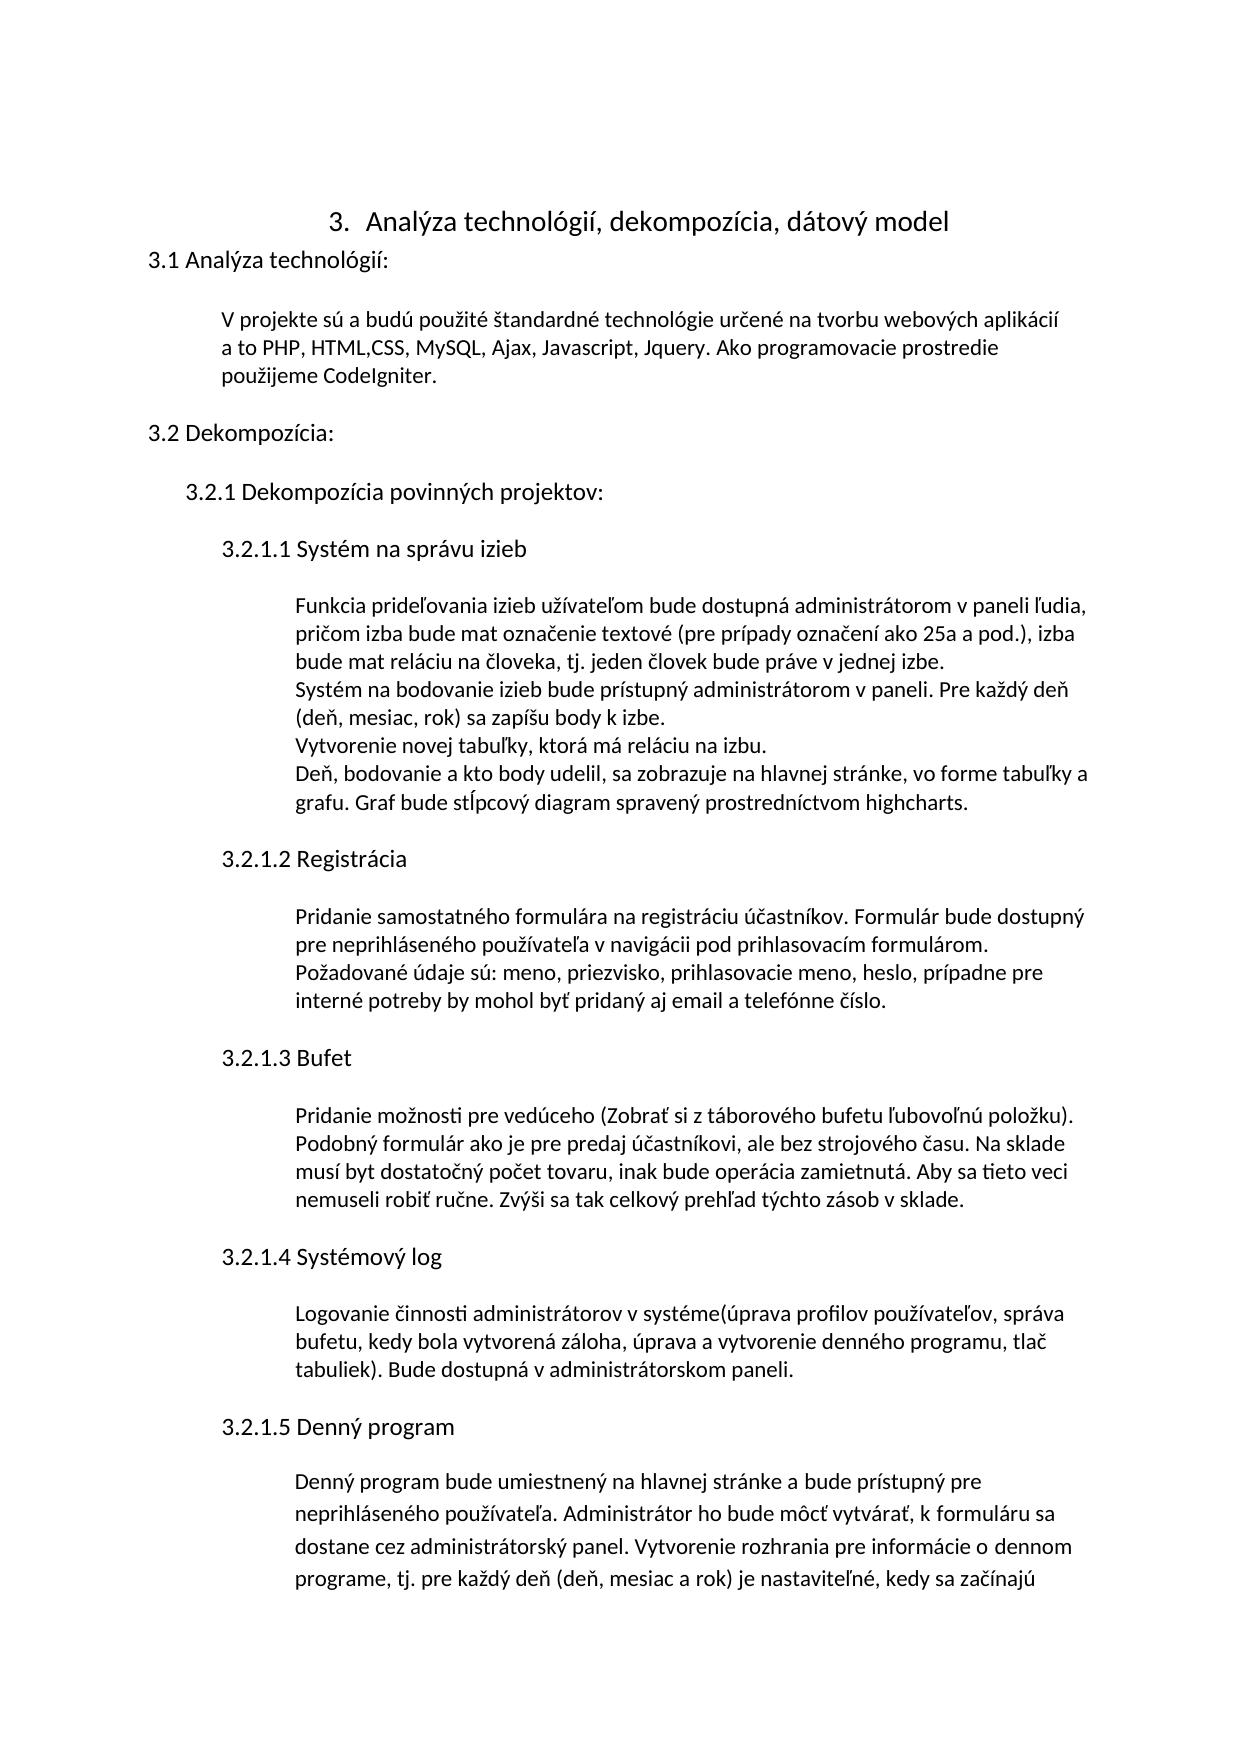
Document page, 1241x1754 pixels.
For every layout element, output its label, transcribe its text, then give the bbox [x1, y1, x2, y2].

text 3.2.1.3 Bufet [148, 1042, 1093, 1073]
text 3.2.1.4 Systémový log [148, 1241, 1093, 1271]
text 3.2.1 Dekompozícia povinných projektov: [148, 476, 1093, 507]
text Vytvorenie novej tabuľky, ktorá má reláciu na izbu. [221, 732, 1093, 759]
text Pridanie samostatného formulára na registráciu účastníkov. Formulár bude dostupný pre neprihláseného používateľa v navigácii pod prihlasovacím formulárom. [295, 902, 1093, 958]
list Dekompozícia: [148, 417, 1093, 448]
list Analýza technológií: [148, 244, 1093, 275]
text Deň, bodovanie a kto body udelil, sa zobrazuje na hlavnej stránke, vo forme tabuľky a grafu. Graf bude stĺpcový diagram spravený prostredníctvom highcharts. [295, 759, 1093, 816]
text 3.2.1.5 Denný program [148, 1412, 1093, 1442]
text Požadované údaje sú: meno, priezvisko, prihlasovacie meno, heslo, prípadne pre interné potreby by mohol byť pridaný aj email a telefónne číslo. [295, 958, 1093, 1014]
text V projekte sú a budú použité štandardné technológie určené na tvorbu webových aplikácií a to PHP, HTML,CSS, MySQL, Ajax, Javascript, Jquery. Ako programovacie prostredie použijeme CodeIgniter. [221, 305, 1093, 389]
text Funkcia prideľovania izieb užívateľom bude dostupná administrátorom v paneli ľudia, pričom izba bude mat označenie textové (pre prípady označení ako 25a a pod.), izba bude mat reláciu na človeka, tj. jeden človek bude práve v jednej izbe. [295, 591, 1093, 676]
text Pridanie možnosti pre vedúceho (Zobrať si z táborového bufetu ľubovoľnú položku). Podobný formulár ako je pre predaj účastníkovi, ale bez strojového času. Na sklade musí byt dostatočný počet tovaru, inak bude operácia zamietnutá. Aby sa tieto veci nemuseli robiť ručne. Zvýši sa tak celkový prehľad týchto zásob v sklade. [295, 1101, 1093, 1213]
list Analýza technológií, dekompozícia, dátový model [185, 203, 1093, 239]
text 3.2.1.1 Systém na správu izieb [148, 533, 1093, 563]
text 3.2.1.2 Registrácia [148, 844, 1093, 874]
text Systém na bodovanie izieb bude prístupný administrátorom v paneli. Pre každý deň (deň, mesiac, rok) sa zapíšu body k izbe. [295, 676, 1093, 732]
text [294, 1467, 1093, 1592]
text Logovanie činnosti administrátorov v systéme(úprava profilov používateľov, správa bufetu, kedy bola vytvorená záloha, úprava a vytvorenie denného programu, tlač tabuliek). Bude dostupná v administrátorskom paneli. [295, 1299, 1093, 1383]
